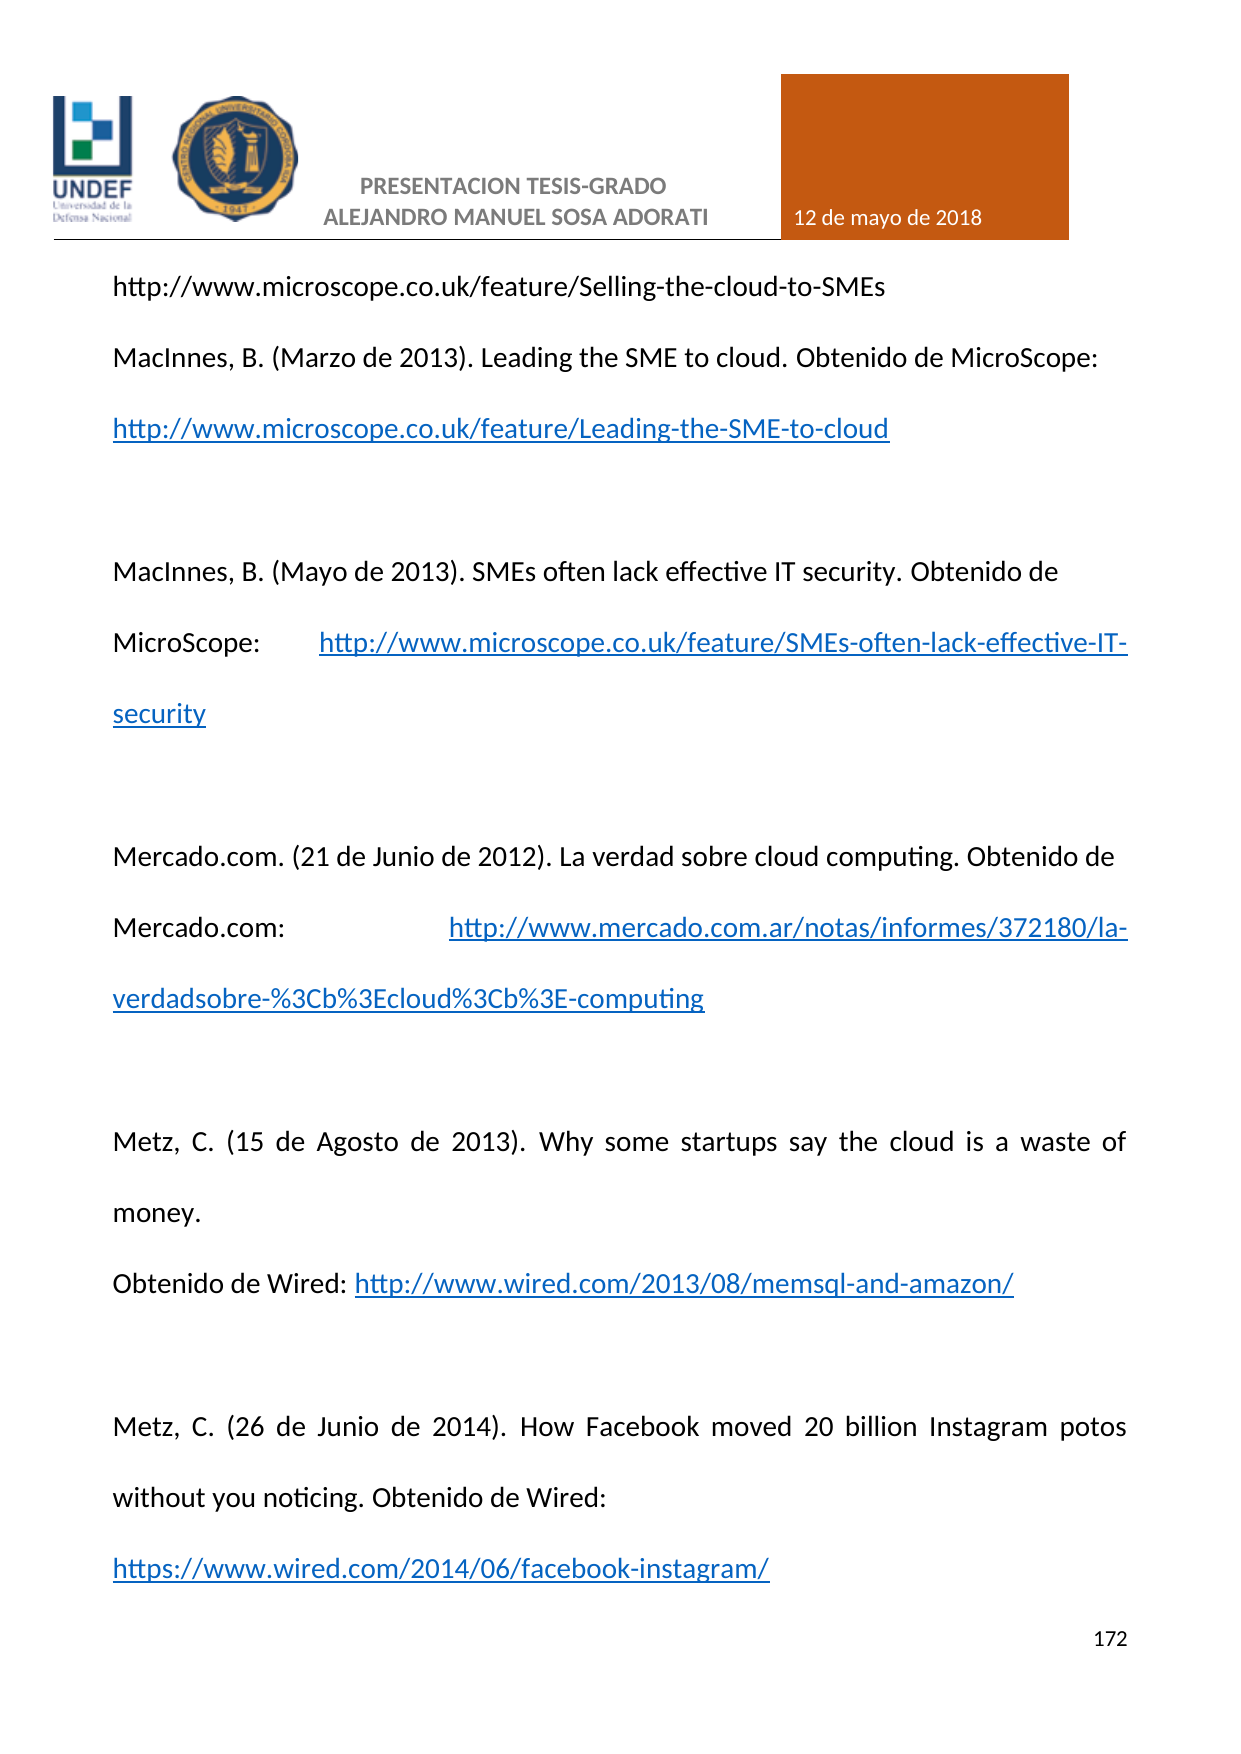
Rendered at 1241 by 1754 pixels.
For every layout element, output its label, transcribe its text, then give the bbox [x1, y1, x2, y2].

text http://www.microscope.co.uk/feature/Selling-the-cloud-to-SMEs [112, 268, 1128, 303]
text Metz, C. (26 de Junio de 2014). How Facebook moved 20 billion Instagram potos without you noticing. Obtenido de Wired: [112, 1408, 1128, 1515]
text Obtenido de Wired: http://www.wired.com/2013/08/memsql-and-amazon/ [112, 1265, 1128, 1301]
text Metz, C. (15 de Agosto de 2013). Why some startups say the cloud is a waste of money. [112, 1123, 1128, 1230]
text Mercado.com: http://www.mercado.com.ar/notas/informes/372180/la-verdadsobre-%3Cb%3Ecloud%3Cb%3E-computing [112, 909, 1128, 1016]
text Mercado.com. (21 de Junio de 2012). La verdad sobre cloud computing. Obtenido de [112, 838, 1128, 873]
text http://www.microscope.co.uk/feature/Leading-the-SME-to-cloud [112, 410, 1128, 446]
text MacInnes, B. (Mayo de 2013). SMEs often lack effective IT security. Obtenido de [112, 553, 1128, 588]
text https://www.wired.com/2014/06/facebook-instagram/ [112, 1550, 1128, 1586]
picture [52, 96, 299, 222]
text MacInnes, B. (Marzo de 2013). Leading the SME to cloud. Obtenido de MicroScope: [112, 339, 1128, 375]
text MicroScope: http://www.microscope.co.uk/feature/SMEs-often-lack-effective-IT-security [112, 624, 1128, 731]
